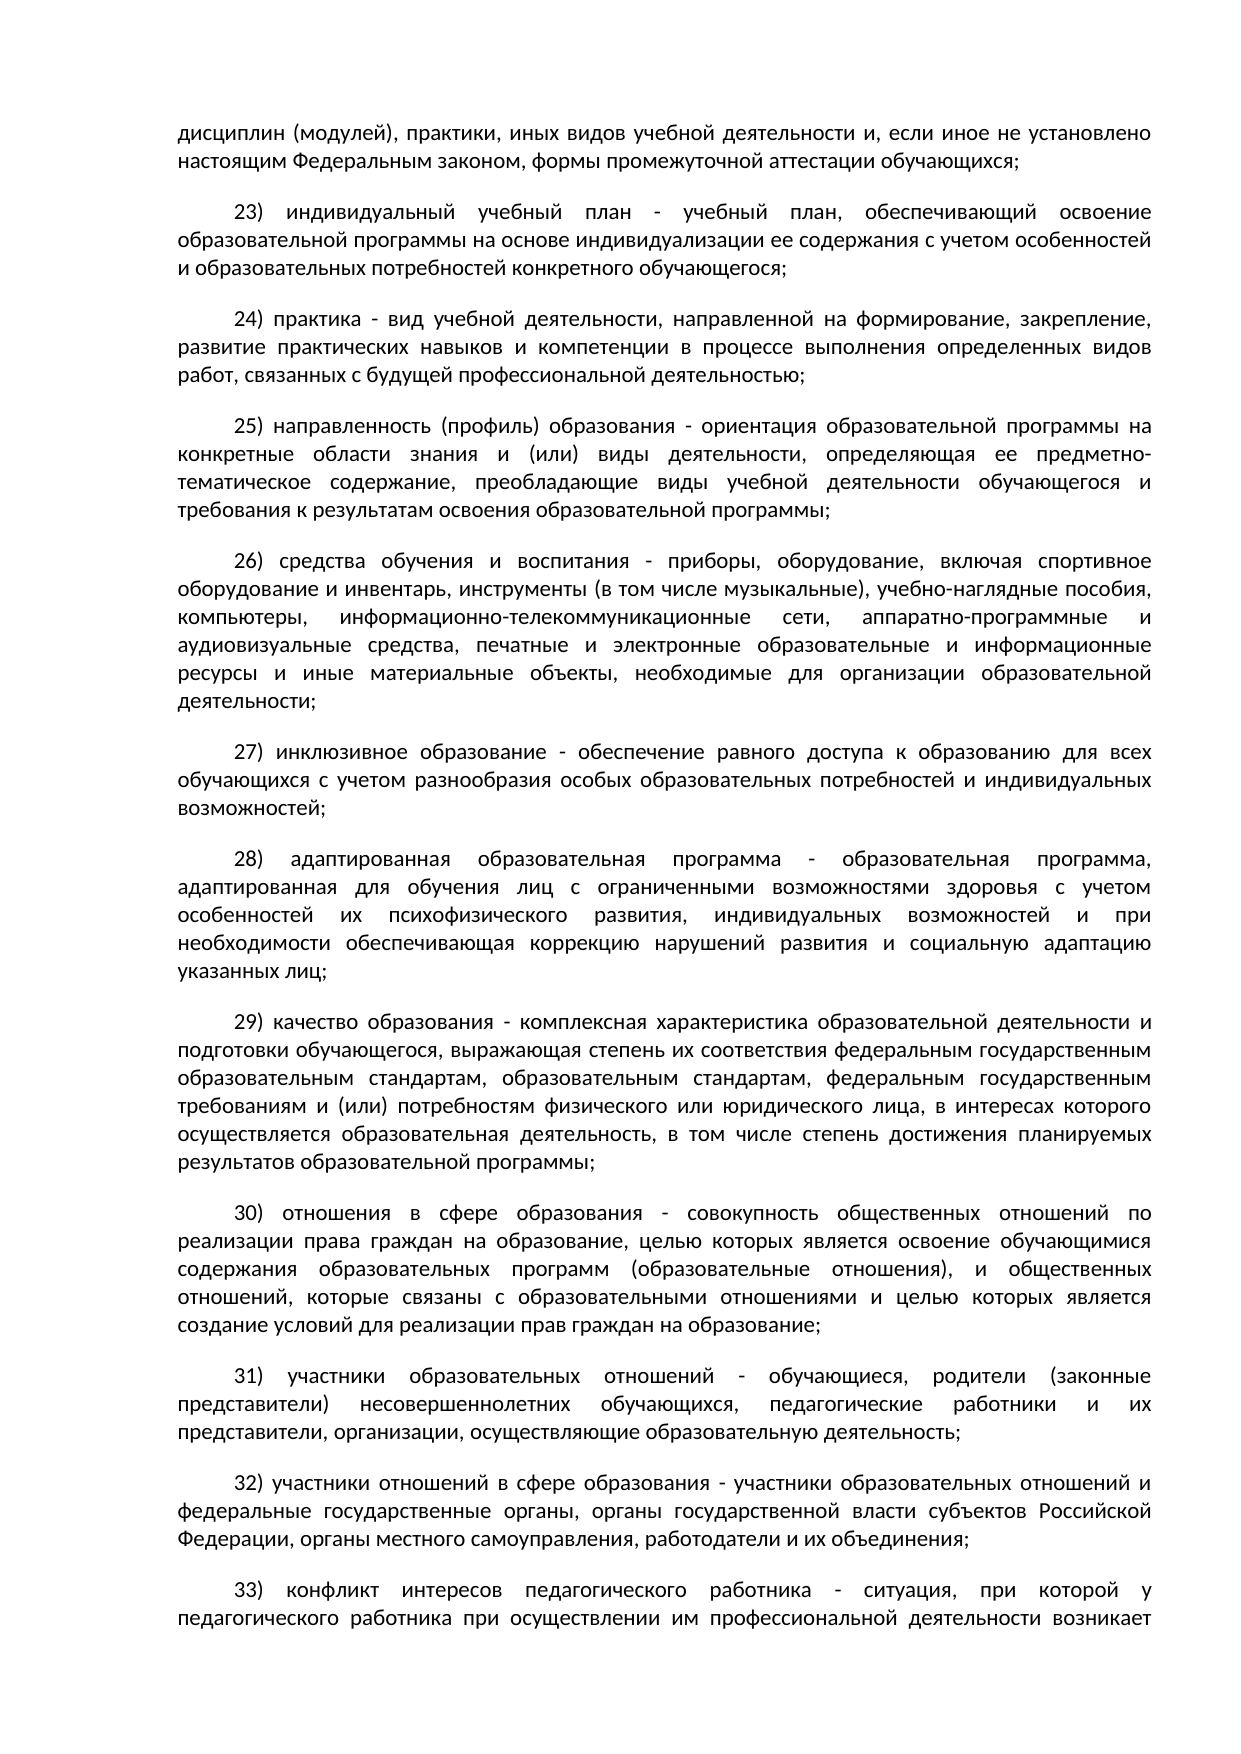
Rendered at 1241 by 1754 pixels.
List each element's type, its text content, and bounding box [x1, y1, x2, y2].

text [177, 1575, 1152, 1631]
text 26) средства обучения и воспитания - приборы, оборудование, включая спортивное оборудование и инвентарь, инструменты (в том числе музыкальные), учебно-наглядные пособия, компьютеры, информационно-телекоммуникационные сети, аппаратно-программные и аудиовизуальные средства, печатные и электронные образовательные и информационные ресурсы и иные материальные объекты, необходимые для организации образовательной деятельности; [177, 546, 1152, 714]
text 32) участники отношений в сфере образования - участники образовательных отношений и федеральные государственные органы, органы государственной власти субъектов Российской Федерации, органы местного самоуправления, работодатели и их объединения; [177, 1468, 1152, 1552]
text 28) адаптированная образовательная программа - образовательная программа, адаптированная для обучения лиц с ограниченными возможностями здоровья с учетом особенностей их психофизического развития, индивидуальных возможностей и при необходимости обеспечивающая коррекцию нарушений развития и социальную адаптацию указанных лиц; [177, 844, 1152, 984]
text 23) индивидуальный учебный план - учебный план, обеспечивающий освоение образовательной программы на основе индивидуализации ее содержания с учетом особенностей и образовательных потребностей конкретного обучающегося; [177, 197, 1152, 281]
text 24) практика - вид учебной деятельности, направленной на формирование, закрепление, развитие практических навыков и компетенции в процессе выполнения определенных видов работ, связанных с будущей профессиональной деятельностью; [177, 304, 1152, 388]
text 31) участники образовательных отношений - обучающиеся, родители (законные представители) несовершеннолетних обучающихся, педагогические работники и их представители, организации, осуществляющие образовательную деятельность; [177, 1361, 1152, 1445]
text 30) отношения в сфере образования - совокупность общественных отношений по реализации права граждан на образование, целью которых является освоение обучающимися содержания образовательных программ (образовательные отношения), и общественных отношений, которые связаны с образовательными отношениями и целью которых является создание условий для реализации прав граждан на образование; [177, 1198, 1152, 1338]
text 27) инклюзивное образование - обеспечение равного доступа к образованию для всех обучающихся с учетом разнообразия особых образовательных потребностей и индивидуальных возможностей; [177, 737, 1152, 821]
text 29) качество образования - комплексная характеристика образовательной деятельности и подготовки обучающегося, выражающая степень их соответствия федеральным государственным образовательным стандартам, образовательным стандартам, федеральным государственным требованиям и (или) потребностям физического или юридического лица, в интересах которого осуществляется образовательная деятельность, в том числе степень достижения планируемых результатов образовательной программы; [177, 1007, 1152, 1175]
text 25) направленность (профиль) образования - ориентация образовательной программы на конкретные области знания и (или) виды деятельности, определяющая ее предметно-тематическое содержание, преобладающие виды учебной деятельности обучающегося и требования к результатам освоения образовательной программы; [177, 411, 1152, 523]
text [177, 118, 1152, 174]
